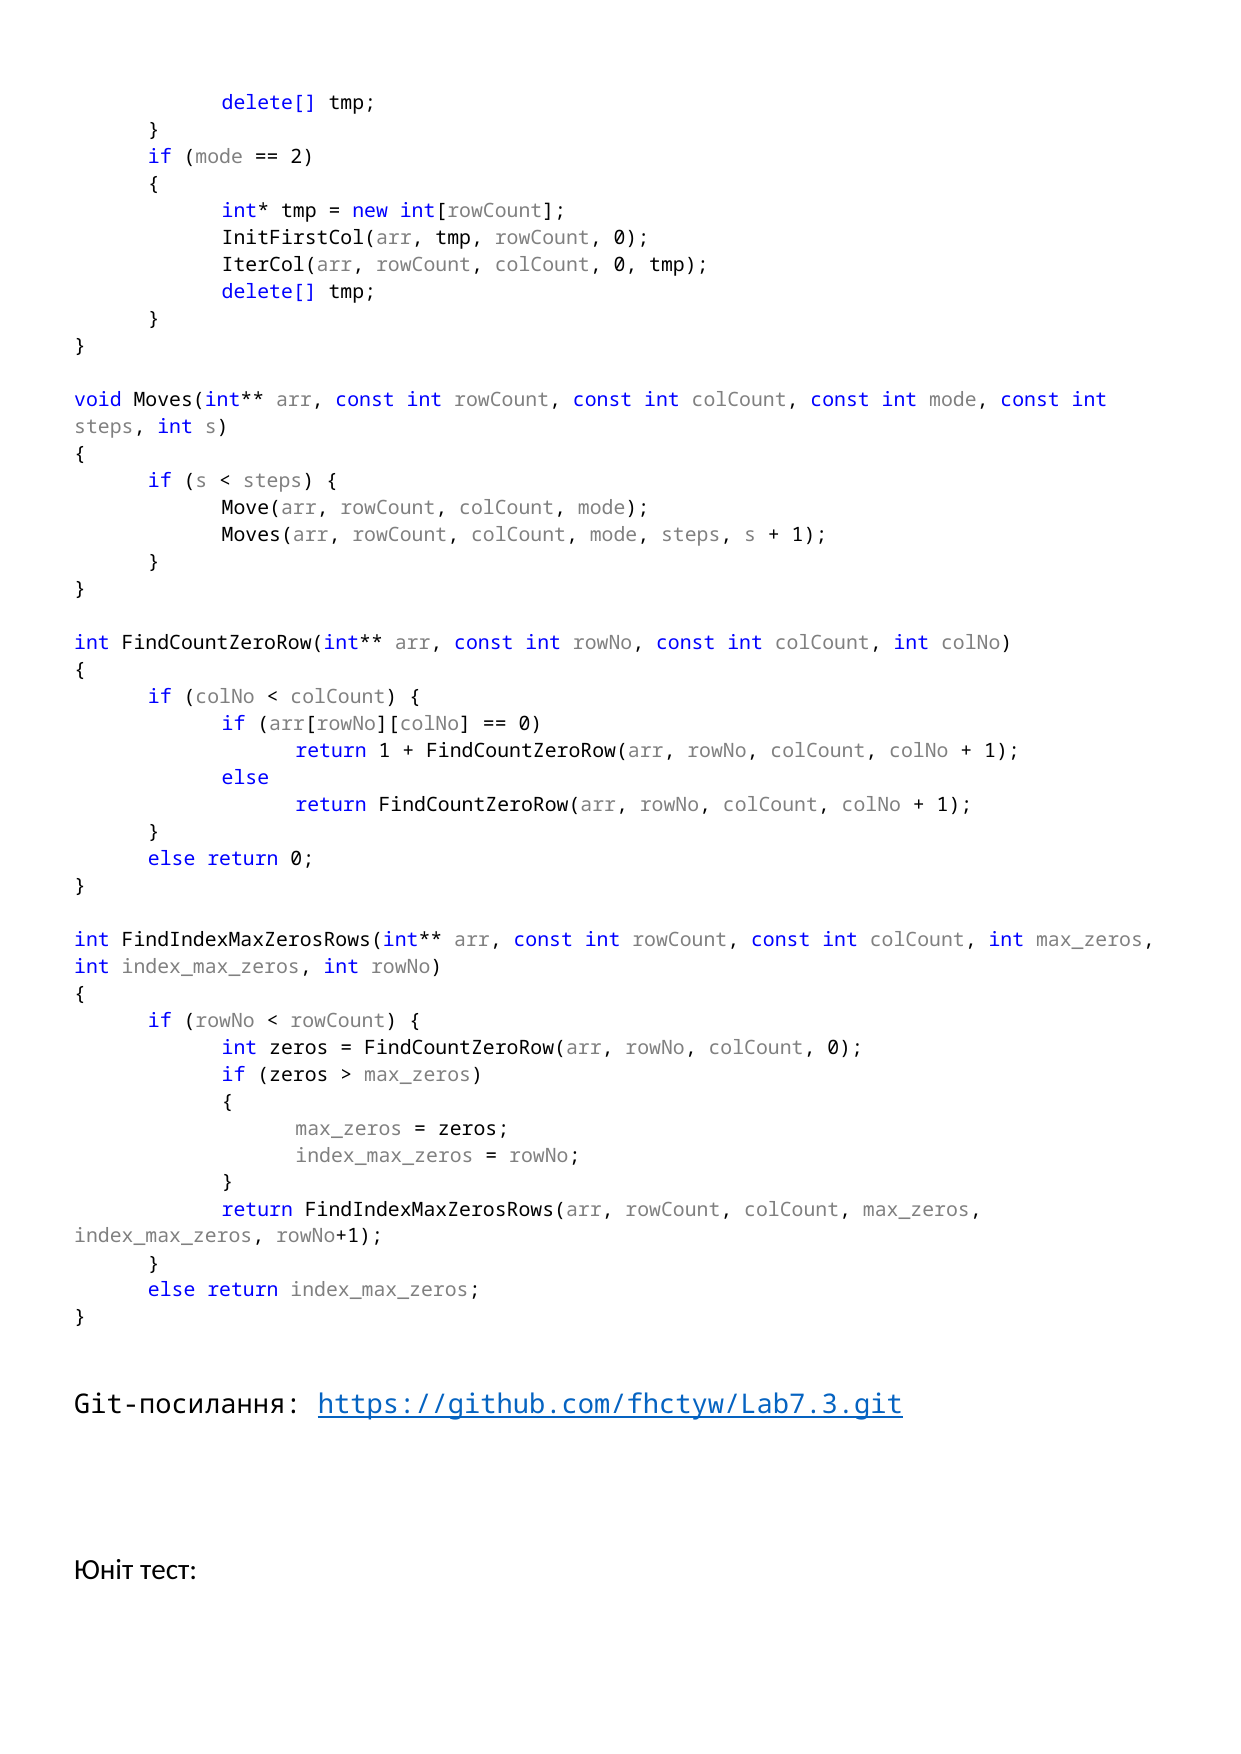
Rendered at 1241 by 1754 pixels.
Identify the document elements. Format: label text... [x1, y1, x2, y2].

text delete[] tmp; [74, 277, 1167, 304]
text Юніт тест: [74, 1551, 1167, 1587]
text } [74, 304, 1167, 331]
text delete[] tmp; [74, 89, 1167, 116]
text } [74, 1303, 1167, 1330]
text { [74, 979, 1167, 1006]
text return FindIndexMaxZerosRows(arr, rowCount, colCount, max_zeros, index_max_zeros, rowNo+1); [74, 1195, 1167, 1249]
text void Moves(int** arr, const int rowCount, const int colCount, const int mode, const int steps, int s) [74, 385, 1167, 439]
text Moves(arr, rowCount, colCount, mode, steps, s + 1); [74, 520, 1167, 547]
text } [74, 331, 1167, 358]
text } [74, 817, 1167, 844]
text index_max_zeros = rowNo; [74, 1141, 1167, 1168]
text if (zeros > max_zeros) [74, 1060, 1167, 1087]
text { [74, 169, 1167, 197]
text else return 0; [74, 844, 1167, 871]
text int* tmp = new int[rowCount]; [74, 197, 1167, 223]
text return 1 + FindCountZeroRow(arr, rowNo, colCount, colNo + 1); [74, 736, 1167, 763]
text if (s < steps) { [74, 466, 1167, 493]
text { [74, 439, 1167, 466]
text int FindCountZeroRow(int** arr, const int rowNo, const int colCount, int colNo) [74, 628, 1167, 655]
text } [74, 1249, 1167, 1276]
text } [74, 574, 1167, 601]
text Move(arr, rowCount, colCount, mode); [74, 493, 1167, 520]
text if (mode == 2) [74, 143, 1167, 169]
text IterCol(arr, rowCount, colCount, 0, tmp); [74, 251, 1167, 277]
text if (arr[rowNo][colNo] == 0) [74, 709, 1167, 736]
text } [74, 1168, 1167, 1195]
text InitFirstCol(arr, tmp, rowCount, 0); [74, 223, 1167, 251]
text int zeros = FindCountZeroRow(arr, rowNo, colCount, 0); [74, 1033, 1167, 1060]
text max_zeros = zeros; [74, 1114, 1167, 1141]
text return FindCountZeroRow(arr, rowNo, colCount, colNo + 1); [74, 790, 1167, 817]
text else [74, 763, 1167, 790]
text } [74, 871, 1167, 898]
text if (rowNo < rowCount) { [74, 1006, 1167, 1033]
text } [74, 547, 1167, 574]
text { [74, 655, 1167, 682]
text int FindIndexMaxZerosRows(int** arr, const int rowCount, const int colCount, int max_zeros, int index_max_zeros, int rowNo) [74, 925, 1167, 979]
text Git-посилання: https://github.com/fhctyw/Lab7.3.git [74, 1385, 1167, 1422]
text { [74, 1087, 1167, 1114]
text if (colNo < colCount) { [74, 682, 1167, 709]
text } [74, 116, 1167, 143]
text else return index_max_zeros; [74, 1276, 1167, 1303]
